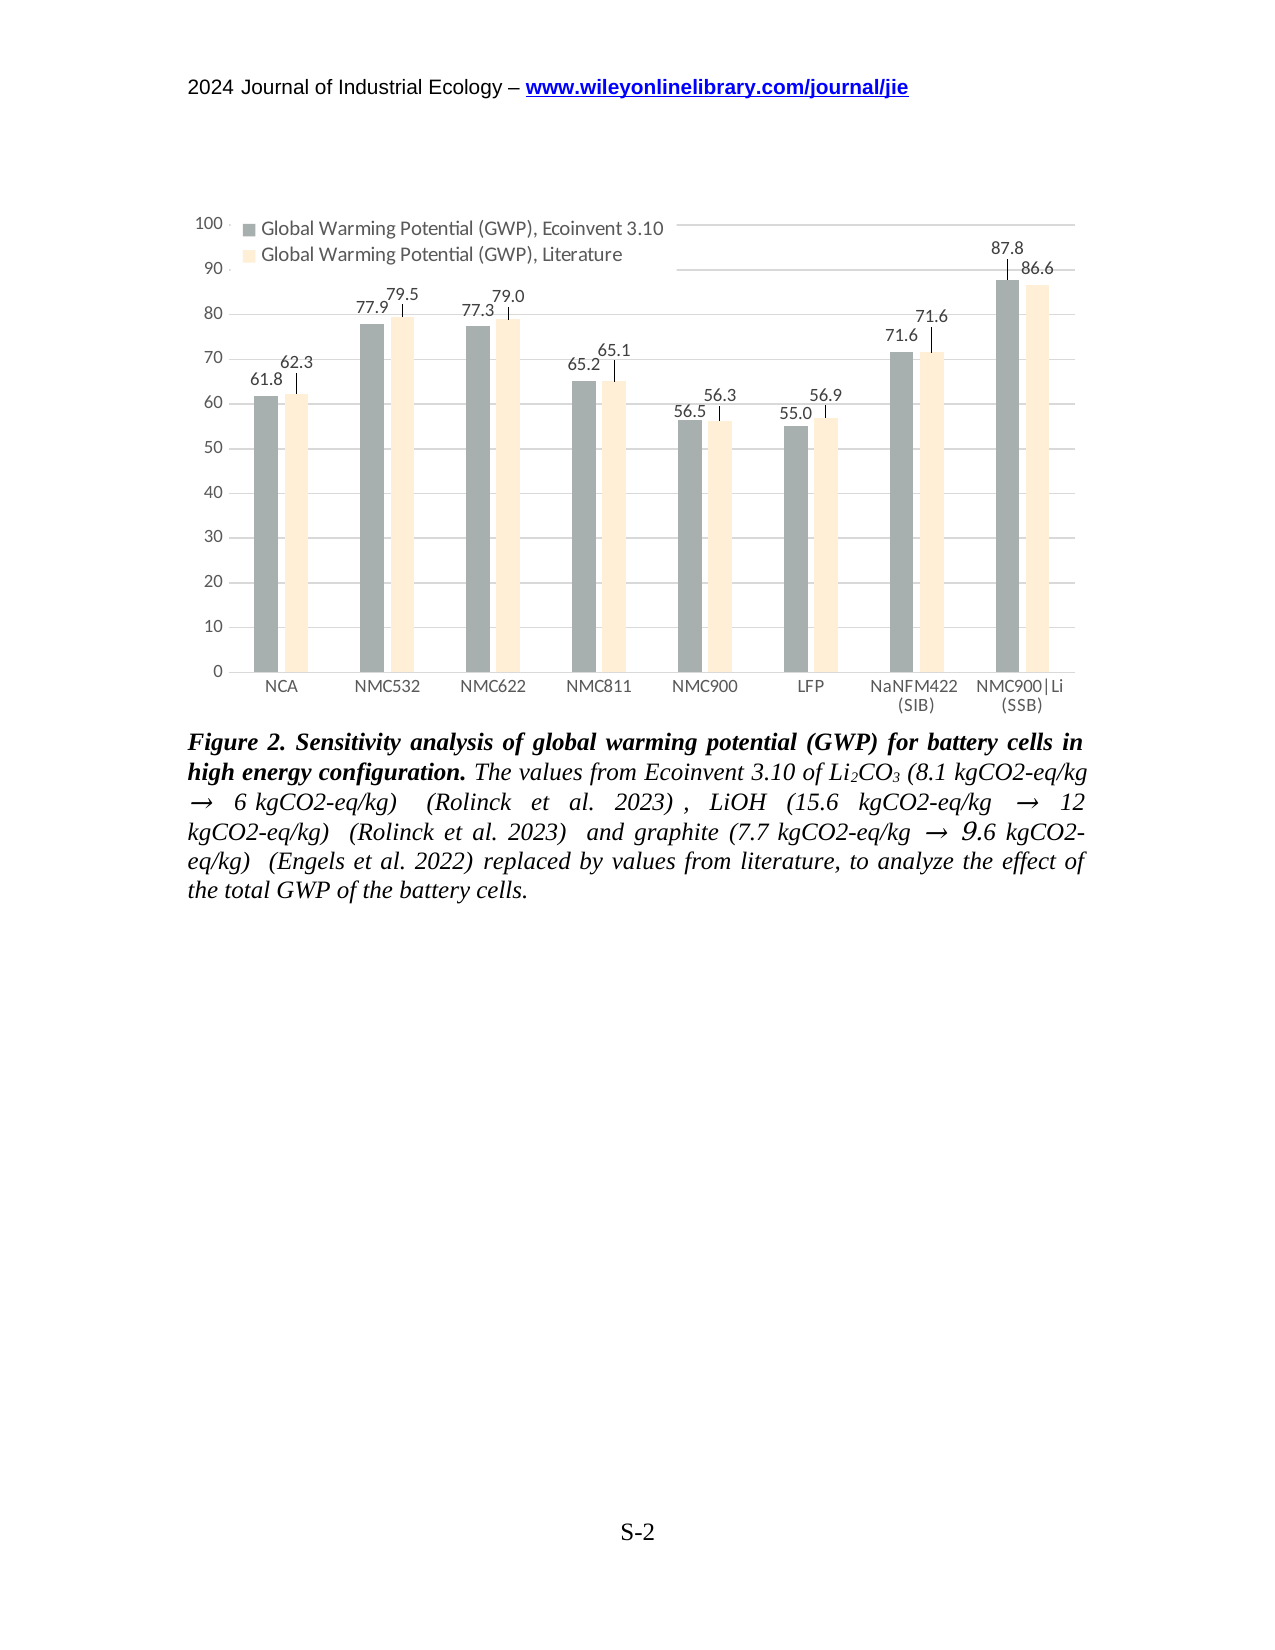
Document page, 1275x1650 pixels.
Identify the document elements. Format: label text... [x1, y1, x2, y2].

text Figure 2. Sensitivity analysis of global warming potential (GWP) for battery cells in high energy configuration. The values from Ecoinvent 3.10 of Li2CO3 (8.1 kgCO2-eq/kg → 6 kgCO2-eq/kg) , LiOH (15.6 kgCO2-eq/kg → 12 kgCO2-eq/kg) and graphite (7.7 kgCO2-eq/kg → 9.6 kgCO2-eq/kg) replaced by values from literature, to analyze the effect of the total GWP of the battery cells. [187, 727, 1087, 904]
